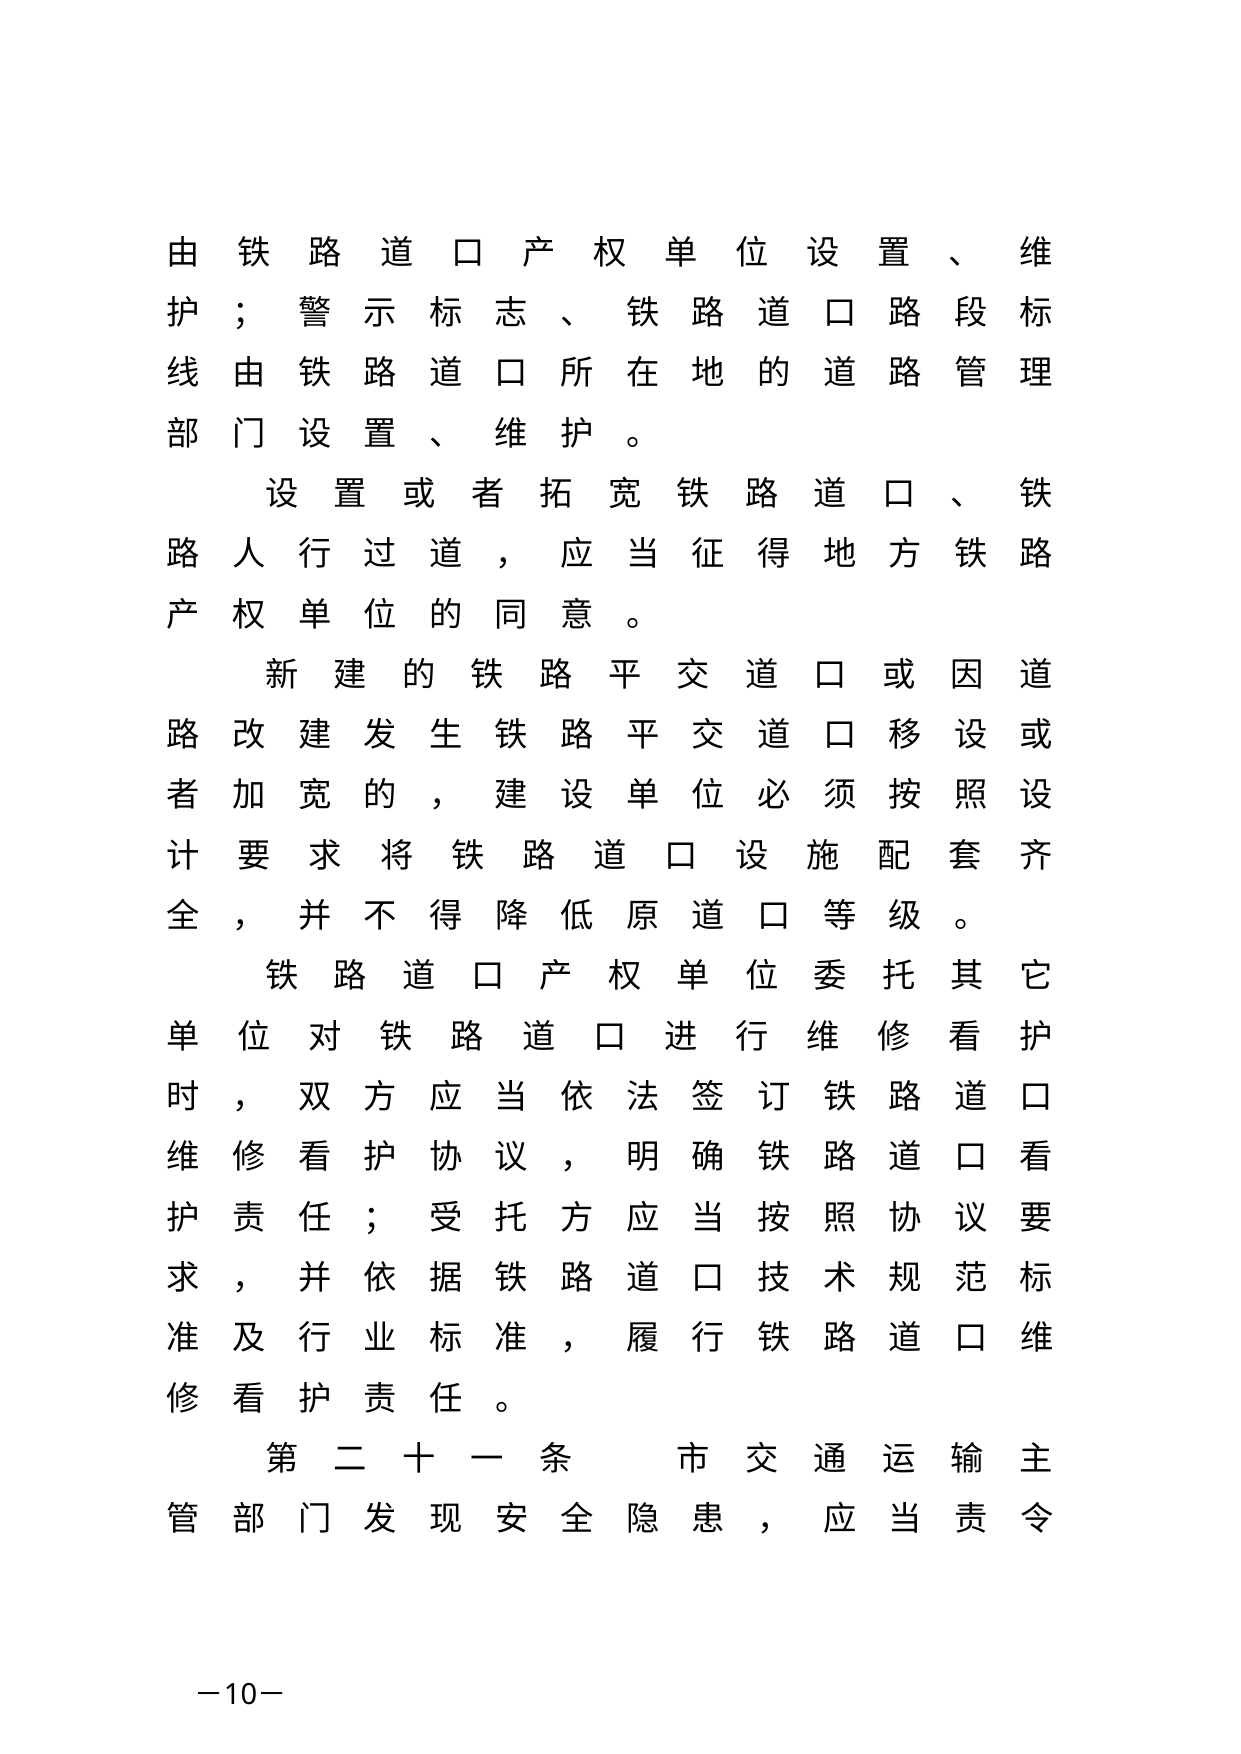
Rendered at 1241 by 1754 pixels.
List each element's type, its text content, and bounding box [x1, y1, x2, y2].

text 新建的铁路平交道口或因道路改建发生铁路平交道口移设或者加宽的，建设单位必须按照设计要求将铁路道口设施配套齐全，并不得降低原道口等级。 [167, 642, 1085, 943]
text 铁路道口产权单位委托其它单位对铁路道口进行维修看护时，双方应当依法签订铁路道口维修看护协议，明确铁路道口看护责任；受托方应当按照协议要求，并依据铁路道口技术规范标准及行业标准，履行铁路道口维修看护责任。 [167, 943, 1085, 1426]
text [167, 1426, 1085, 1546]
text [167, 219, 1085, 461]
text 设置或者拓宽铁路道口、铁路人行过道，应当征得地方铁路产权单位的同意。 [167, 461, 1085, 642]
